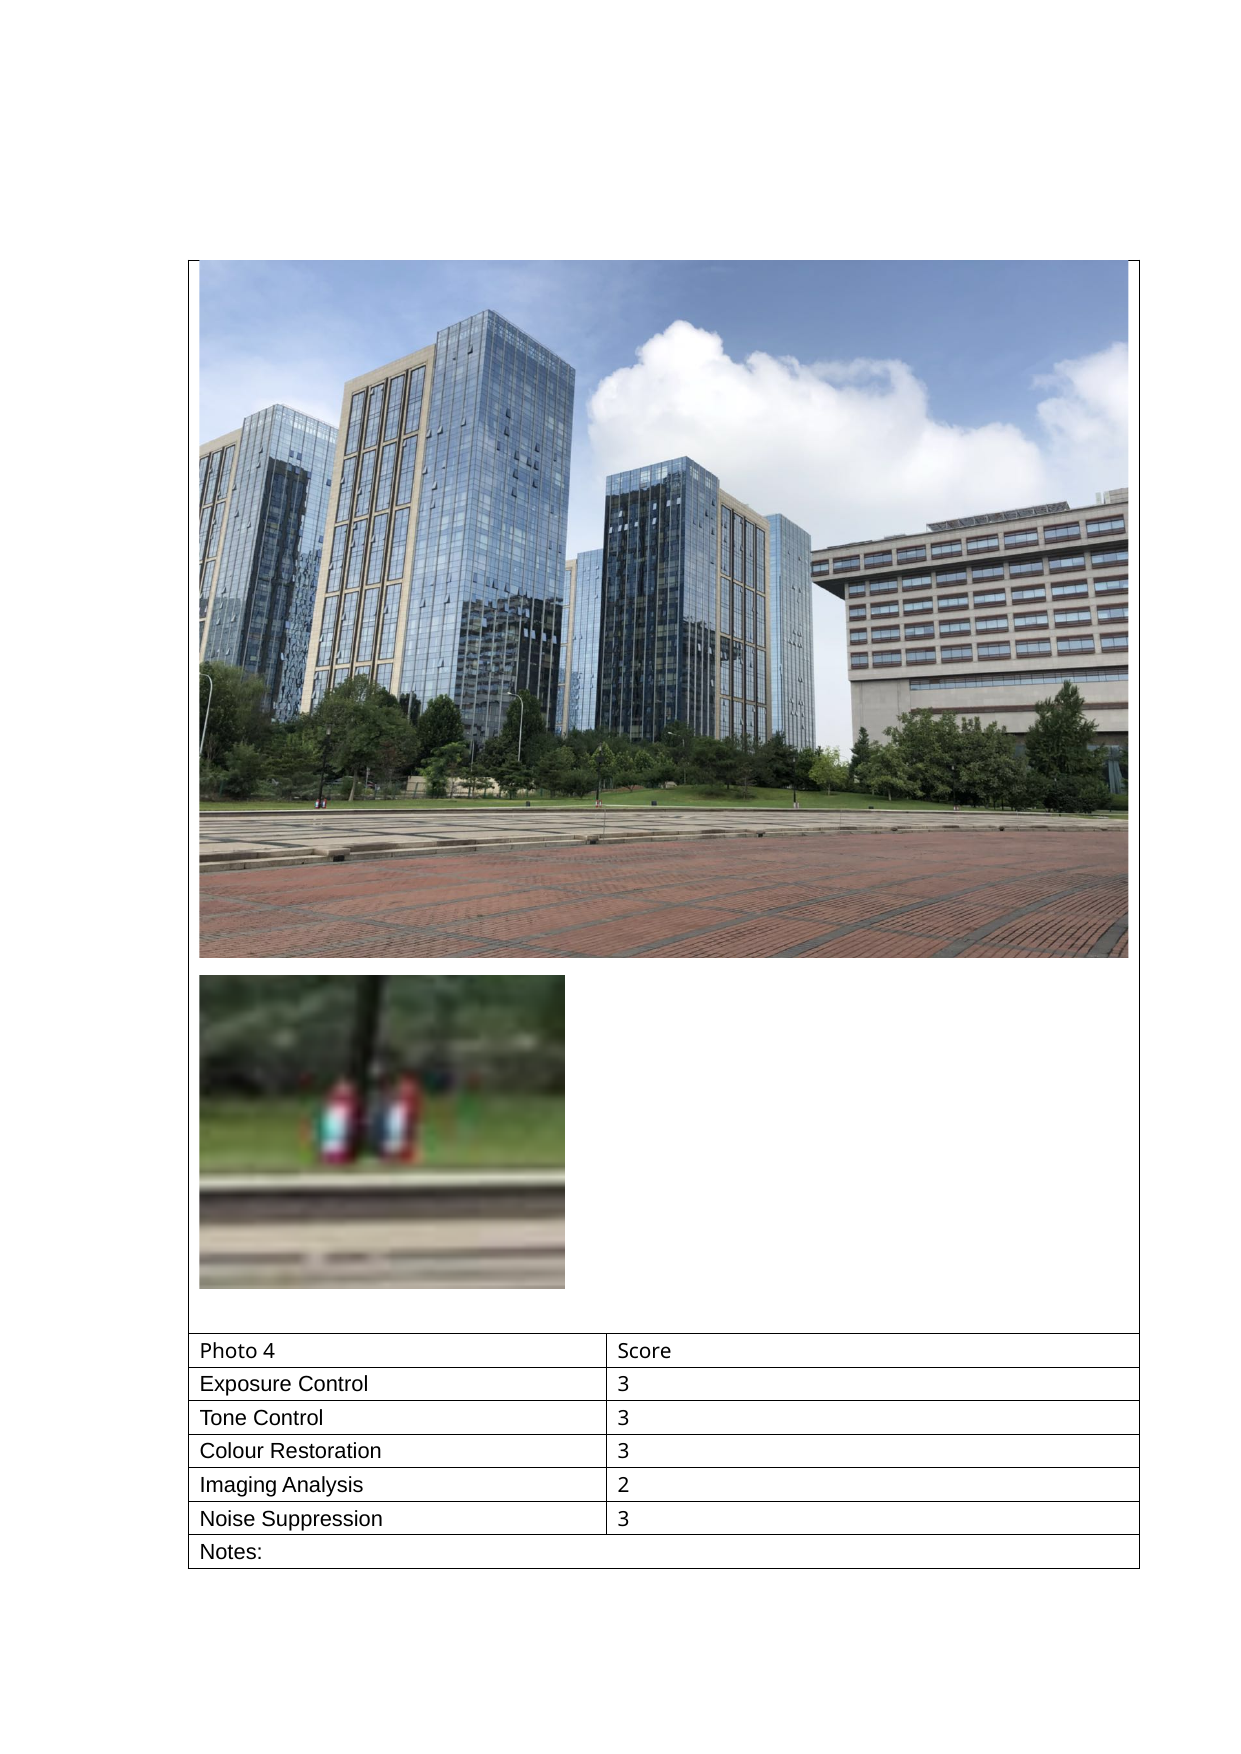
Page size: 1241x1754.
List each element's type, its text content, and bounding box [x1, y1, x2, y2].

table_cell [189, 1535, 1139, 1568]
table_cell Exposure Control [189, 1368, 606, 1400]
table_cell Tone Control [189, 1401, 606, 1434]
table_cell Score [607, 1334, 1139, 1367]
table_cell 3 [607, 1435, 1139, 1467]
table_cell Noise Suppression [189, 1502, 606, 1534]
table_cell Imaging Analysis [189, 1468, 606, 1501]
table_cell Photo 4 [189, 1334, 606, 1367]
table_header [189, 261, 1139, 1333]
table_cell 3 [607, 1502, 1139, 1534]
table_cell 3 [607, 1368, 1139, 1400]
picture [199, 975, 565, 1289]
table_cell Colour Restoration [189, 1435, 606, 1467]
table_cell 2 [607, 1468, 1139, 1501]
table_cell 3 [607, 1401, 1139, 1434]
picture [199, 260, 1129, 958]
